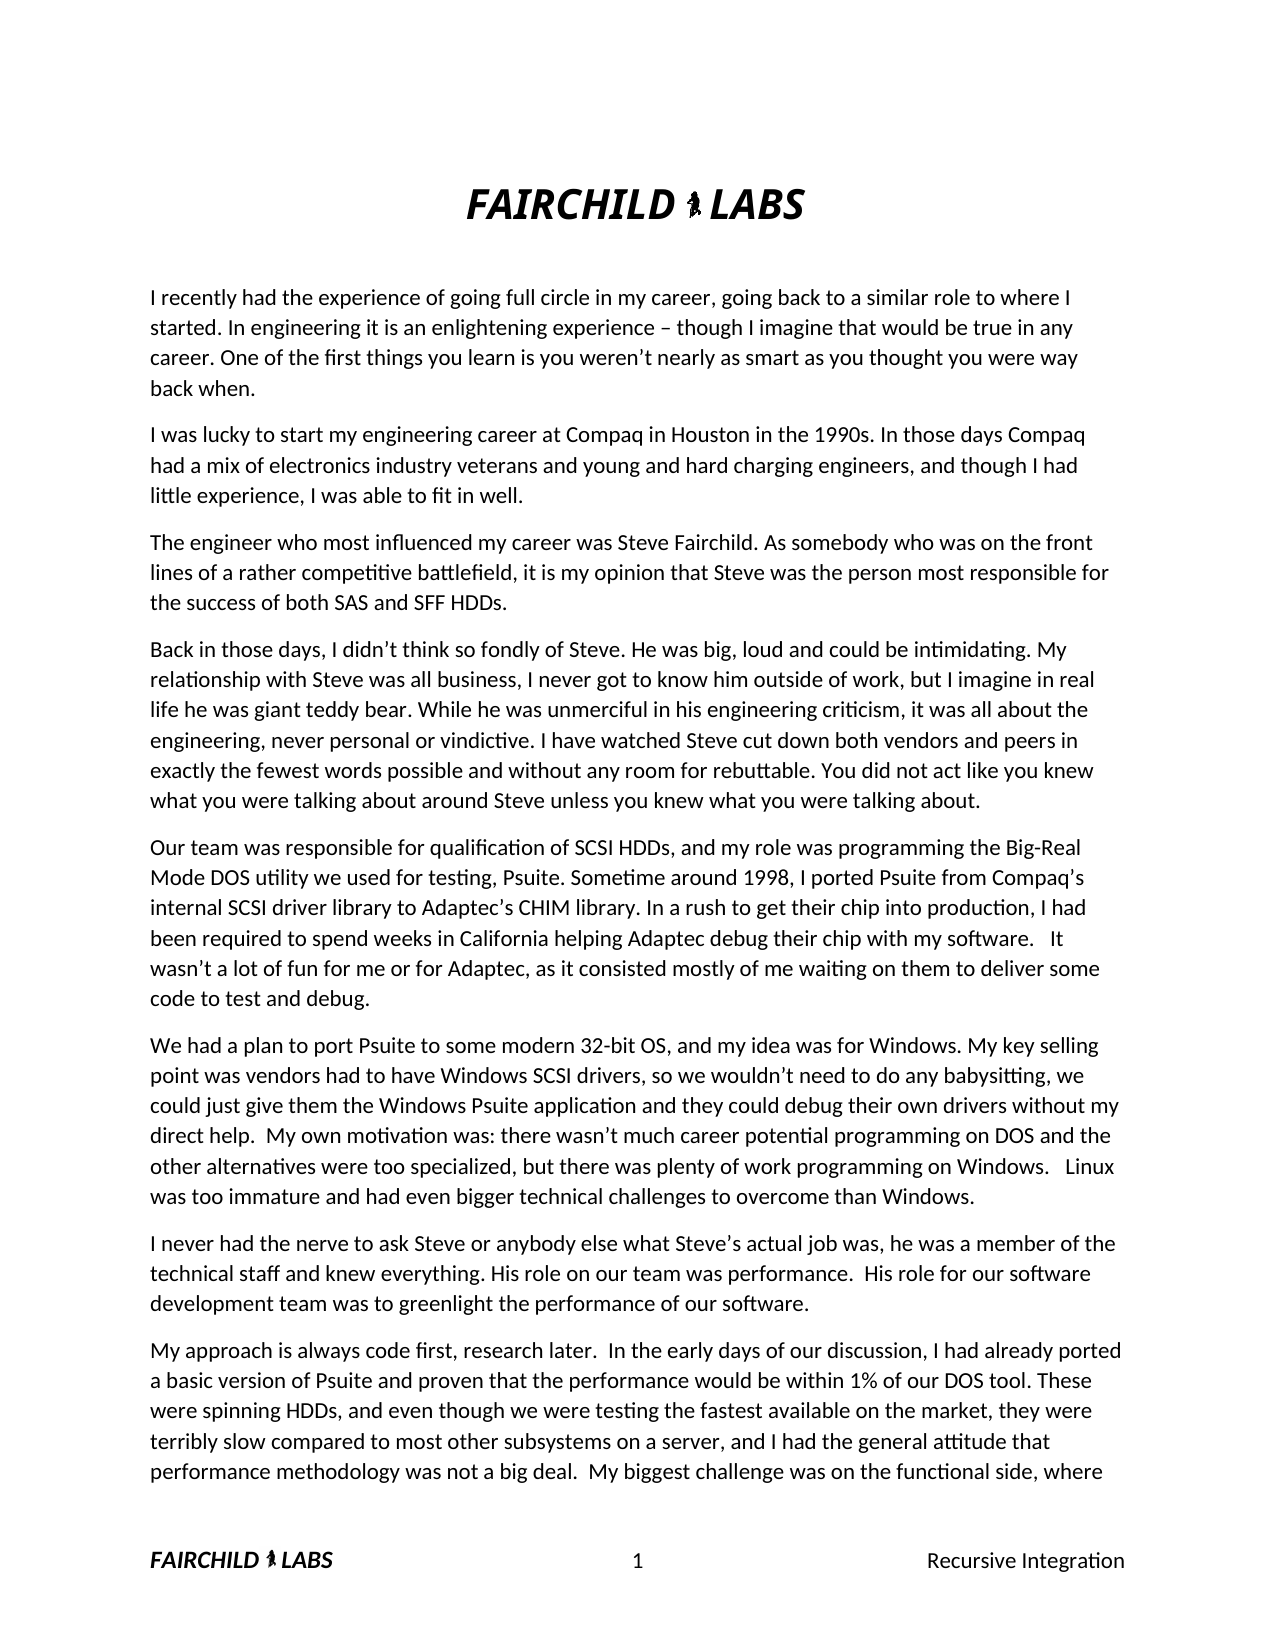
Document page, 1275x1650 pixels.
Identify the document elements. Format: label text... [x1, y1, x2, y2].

text Back in those days, I didn’t think so fondly of Steve. He was big, loud and could be intimidating. My relationship with Steve was all business, I never got to know him outside of work, but I imagine in real life he was giant teddy bear. While he was unmerciful in his engineering criticism, it was all about the engineering, never personal or vindictive. I have watched Steve cut down both vendors and peers in exactly the fewest words possible and without any room for rebuttable. You did not act like you knew what you were talking about around Steve unless you knew what you were talking about. [150, 635, 1125, 814]
text Our team was responsible for qualification of SCSI HDDs, and my role was programming the Big-Real Mode DOS utility we used for testing, Psuite. Sometime around 1998, I ported Psuite from Compaq’s internal SCSI driver library to Adaptec’s CHIM library. In a rush to get their chip into production, I had been required to spend weeks in California helping Adaptec debug their chip with my software. It wasn’t a lot of fun for me or for Adaptec, as it consisted mostly of me waiting on them to deliver some code to test and debug. [150, 833, 1125, 1012]
text I recently had the experience of going full circle in my career, going back to a similar role to where I started. In engineering it is an enlightening experience – though I imagine that would be true in any career. One of the first things you learn is you weren’t nearly as smart as you thought you were way back when. [150, 283, 1125, 402]
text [150, 1336, 1125, 1485]
text I never had the nerve to ask Steve or anybody else what Steve’s actual job was, he was a member of the technical staff and knew everything. His role on our team was performance. His role for our software development team was to greenlight the performance of our software. [150, 1229, 1125, 1317]
text We had a plan to port Psuite to some modern 32-bit OS, and my idea was for Windows. My key selling point was vendors had to have Windows SCSI drivers, so we wouldn’t need to do any babysitting, we could just give them the Windows Psuite application and they could debug their own drivers without my direct help. My own motivation was: there wasn’t much career potential programming on DOS and the other alternatives were too specialized, but there was plenty of work programming on Windows. Linux was too immature and had even bigger technical challenges to overcome than Windows. [150, 1031, 1125, 1210]
text I was lucky to start my engineering career at Compaq in Houston in the 1990s. In those days Compaq had a mix of electronics industry veterans and young and hard charging engineers, and though I had little experience, I was able to fit in well. [150, 421, 1125, 509]
picture [675, 186, 710, 220]
subtitle FAIRCHILDLABS [150, 175, 1125, 232]
picture [259, 1546, 282, 1569]
text The engineer who most influenced my career was Steve Fairchild. As somebody who was on the front lines of a rather competitive battlefield, it is my opinion that Steve was the person most responsible for the success of both SAS and SFF HDDs. [150, 528, 1125, 616]
